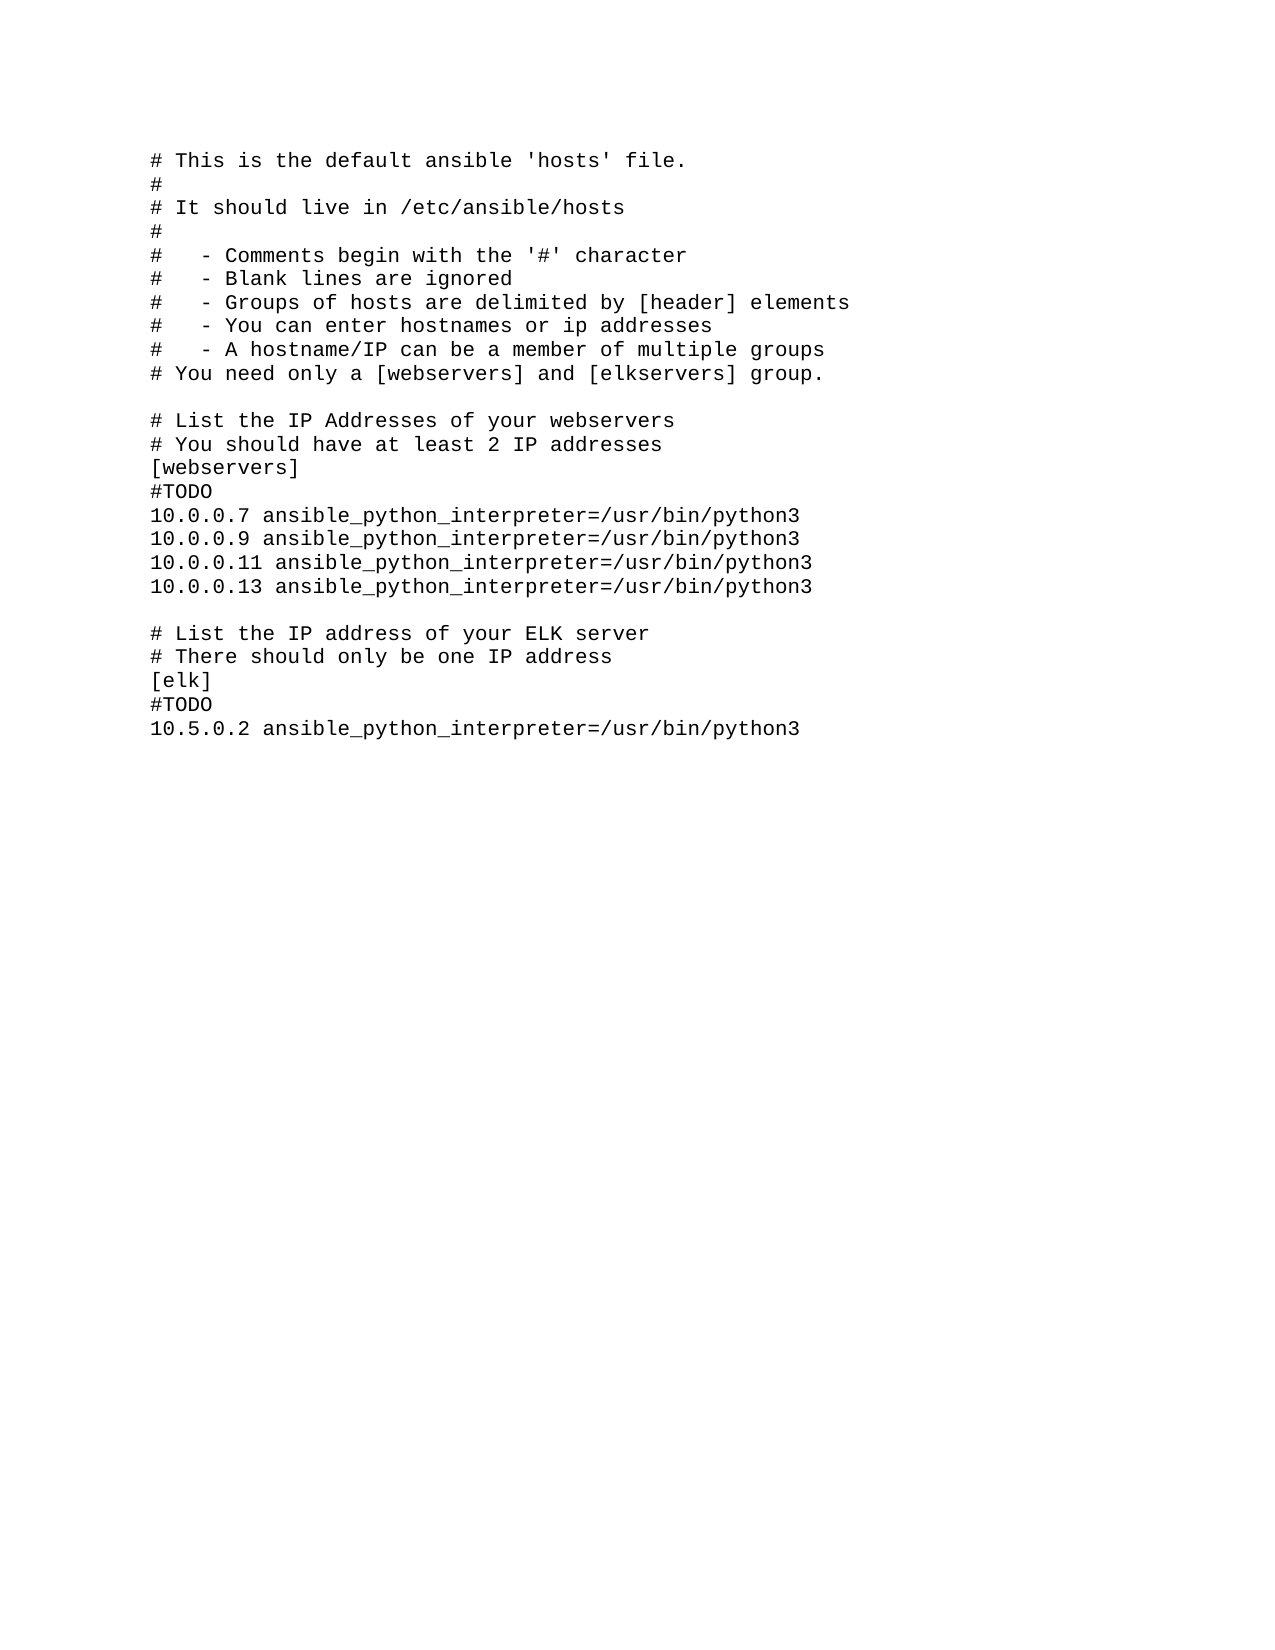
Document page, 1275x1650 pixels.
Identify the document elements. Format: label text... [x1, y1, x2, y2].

text [webservers] [150, 457, 1125, 481]
text #TODO [150, 481, 1125, 505]
text 10.0.0.9 ansible_python_interpreter=/usr/bin/python3 [150, 528, 1125, 552]
text [elk] [150, 670, 1125, 694]
text # [150, 221, 1125, 244]
text # - A hostname/IP can be a member of multiple groups [150, 339, 1125, 363]
text # List the IP address of your ELK server [150, 623, 1125, 647]
text # This is the default ansible 'hosts' file. [150, 150, 1125, 174]
text 10.0.0.11 ansible_python_interpreter=/usr/bin/python3 [150, 552, 1125, 576]
text 10.0.0.7 ansible_python_interpreter=/usr/bin/python3 [150, 505, 1125, 528]
text # - Comments begin with the '#' character [150, 244, 1125, 268]
text 10.0.0.13 ansible_python_interpreter=/usr/bin/python3 [150, 576, 1125, 599]
text # - Blank lines are ignored [150, 268, 1125, 292]
text # You need only a [webservers] and [elkservers] group. [150, 363, 1125, 386]
text # List the IP Addresses of your webservers [150, 410, 1125, 434]
text #TODO [150, 694, 1125, 717]
text # [150, 174, 1125, 197]
text 10.5.0.2 ansible_python_interpreter=/usr/bin/python3 [150, 717, 1125, 741]
text # There should only be one IP address [150, 647, 1125, 670]
text # It should live in /etc/ansible/hosts [150, 197, 1125, 221]
text # - You can enter hostnames or ip addresses [150, 316, 1125, 339]
text # - Groups of hosts are delimited by [header] elements [150, 292, 1125, 316]
text # You should have at least 2 IP addresses [150, 434, 1125, 457]
